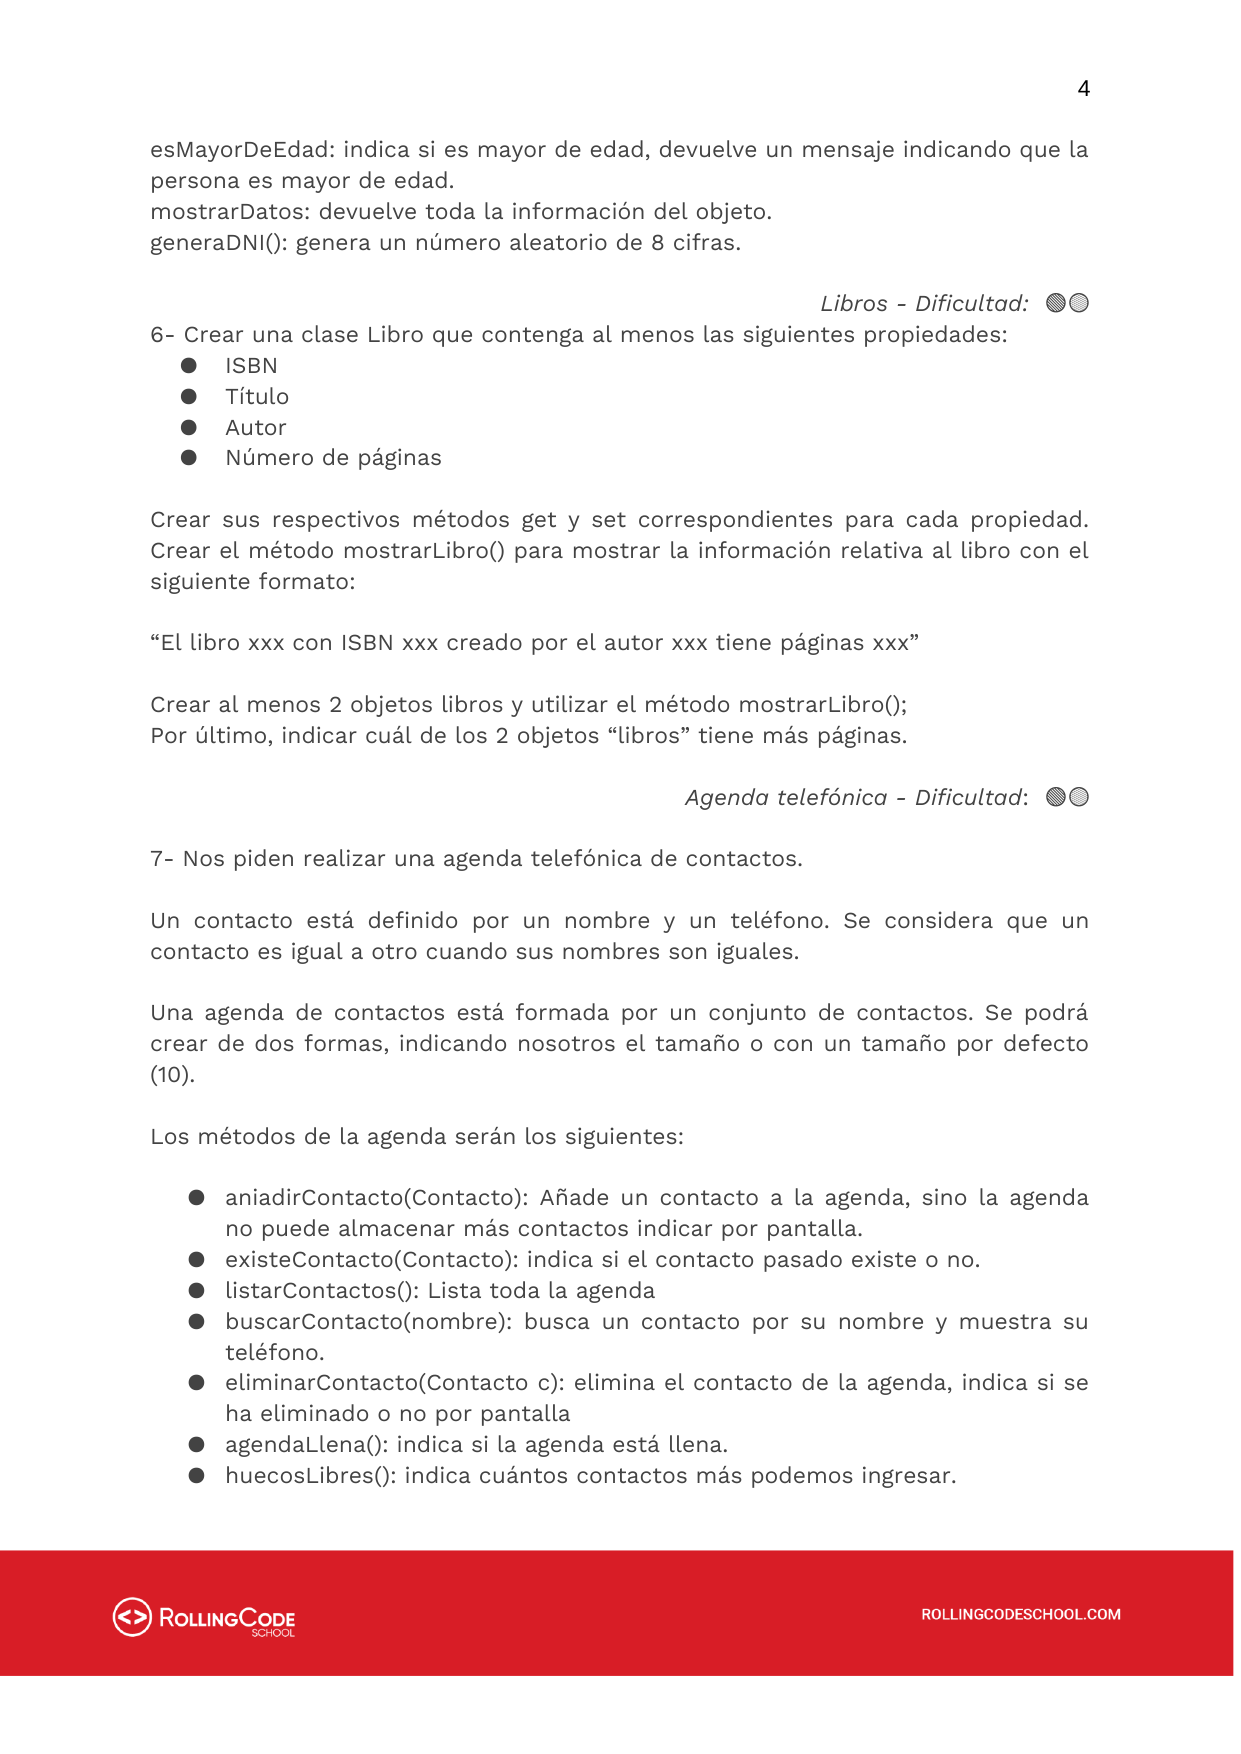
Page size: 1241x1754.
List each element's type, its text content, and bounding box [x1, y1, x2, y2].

list agendaLlena(): indica si la agenda está llena. [187, 1431, 1090, 1458]
text 7- Nos piden realizar una agenda telefónica de contactos. [150, 845, 1090, 872]
picture [0, 1550, 1234, 1676]
text Libros - Dificultad: 🟢🟡🔴 [150, 290, 1090, 317]
text “El libro xxx con ISBN xxx creado por el autor xxx tiene páginas xxx” [150, 629, 1090, 656]
list eliminarContacto(Contacto c): elimina el contacto de la agenda, indica si se ha eliminado o no por pantalla [187, 1369, 1090, 1427]
list ISBN [150, 352, 1090, 379]
list listarContactos(): Lista toda la agenda [187, 1277, 1090, 1304]
text 6- Crear una clase Libro que contenga al menos las siguientes propiedades: [150, 321, 1090, 348]
text Agenda telefónica - Dificultad: 🟢🟡🔴 [150, 783, 1090, 810]
text Una agenda de contactos está formada por un conjunto de contactos. Se podrá crear de dos formas, indicando nosotros el tamaño o con un tamaño por defecto (10). [150, 999, 1090, 1088]
text mostrarDatos: devuelve toda la información del objeto. [150, 198, 1090, 224]
text Crear sus respectivos métodos get y set correspondientes para cada propiedad. Crear el método mostrarLibro() para mostrar la información relativa al libro con el siguiente formato: [150, 506, 1090, 594]
text Por último, indicar cuál de los 2 objetos “libros” tiene más páginas. [150, 722, 1090, 749]
text Los métodos de la agenda serán los siguientes: [150, 1123, 1090, 1149]
text generaDNI(): genera un número aleatorio de 8 cifras. [150, 228, 1090, 255]
list Autor [150, 413, 1090, 440]
text Un contacto está definido por un nombre y un teléfono. Se considera que un contacto es igual a otro cuando sus nombres son iguales. [150, 907, 1090, 964]
list Título [150, 383, 1090, 409]
text esMayorDeEdad: indica si es mayor de edad, devuelve un mensaje indicando que la persona es mayor de edad. [150, 136, 1090, 194]
list existeContacto(Contacto): indica si el contacto pasado existe o no. [187, 1246, 1090, 1273]
list aniadirContacto(Contacto): Añade un contacto a la agenda, sino la agenda no puede almacenar más contactos indicar por pantalla. [187, 1184, 1090, 1242]
list buscarContacto(nombre): busca un contacto por su nombre y muestra su teléfono. [187, 1308, 1090, 1365]
text Crear al menos 2 objetos libros y utilizar el método mostrarLibro(); [150, 691, 1090, 718]
list Número de páginas [150, 444, 1090, 471]
list huecosLibres(): indica cuántos contactos más podemos ingresar. [187, 1462, 1090, 1489]
